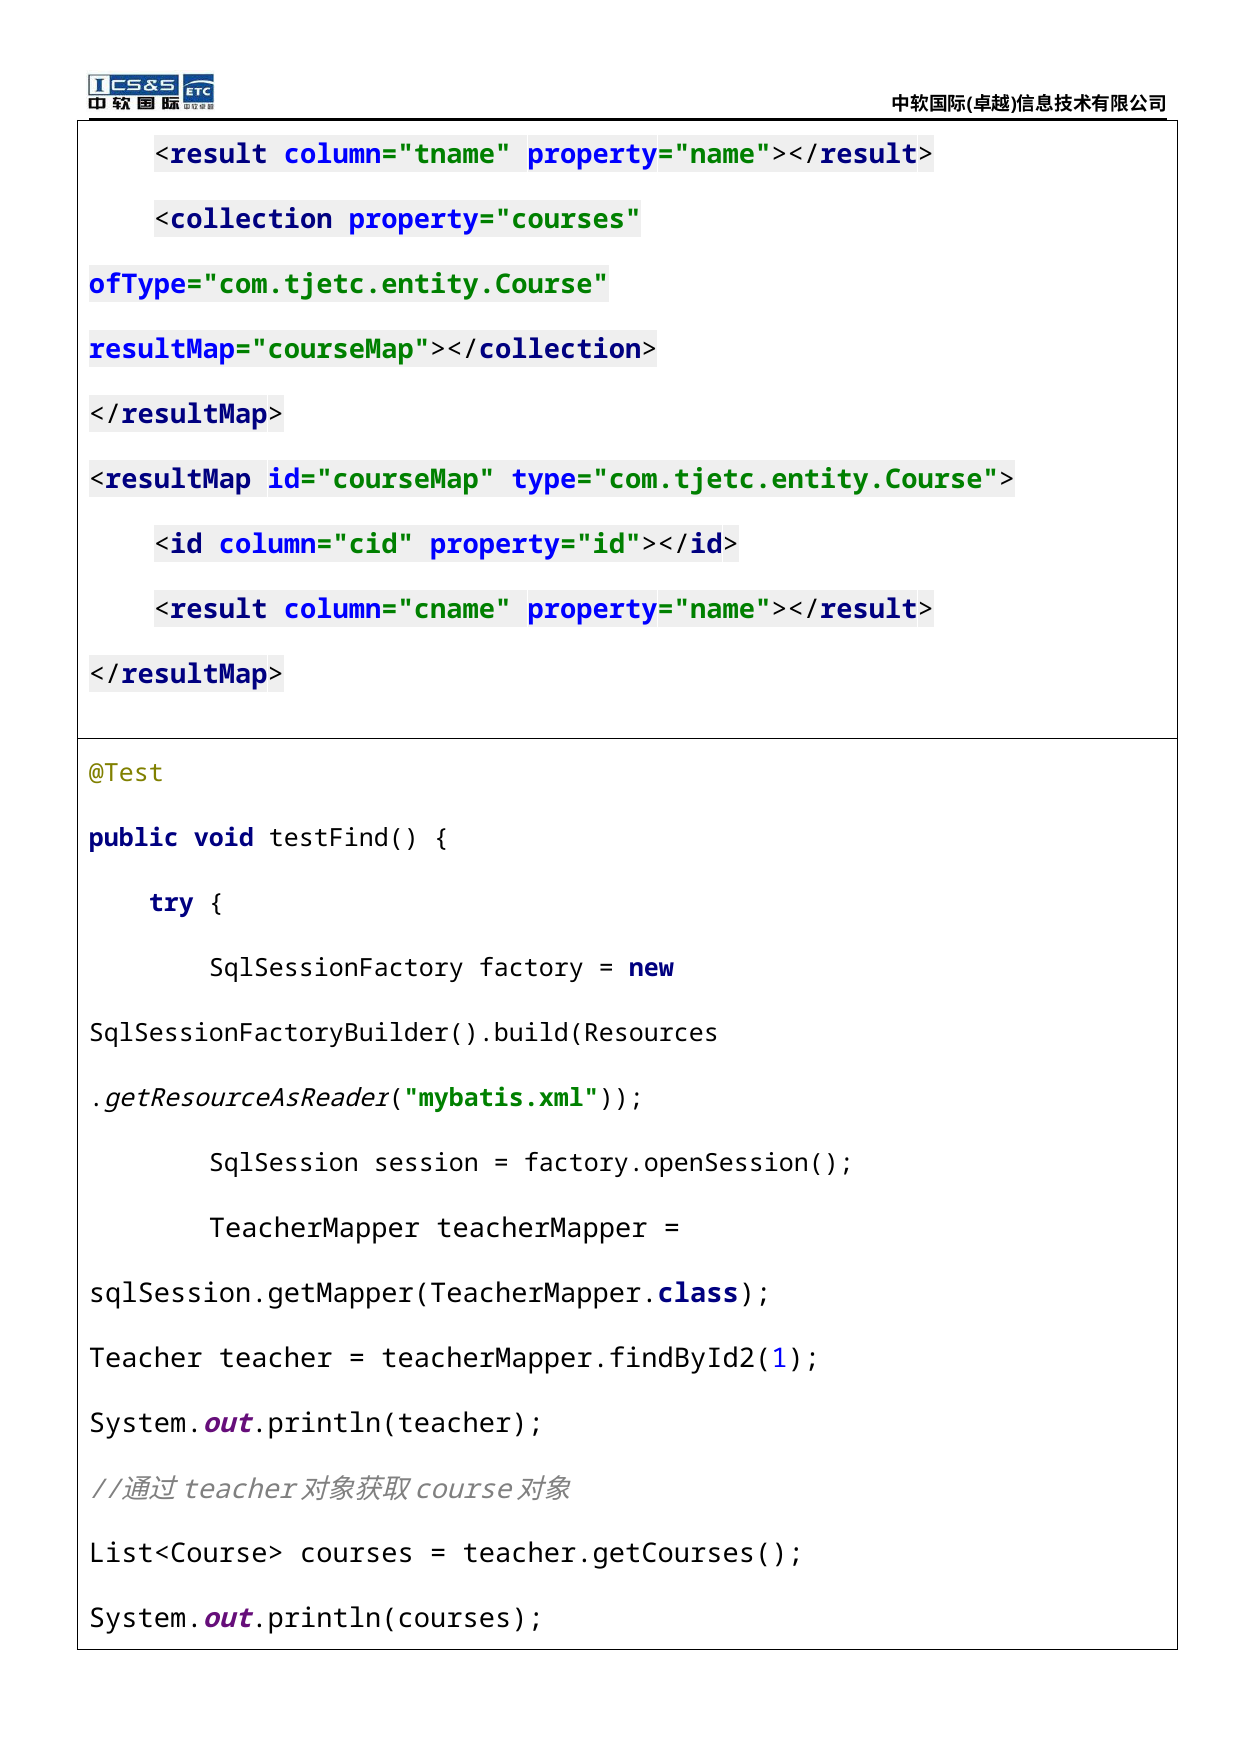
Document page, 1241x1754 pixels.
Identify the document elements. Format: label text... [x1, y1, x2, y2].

picture [85, 70, 215, 112]
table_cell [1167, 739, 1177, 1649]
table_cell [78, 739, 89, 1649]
